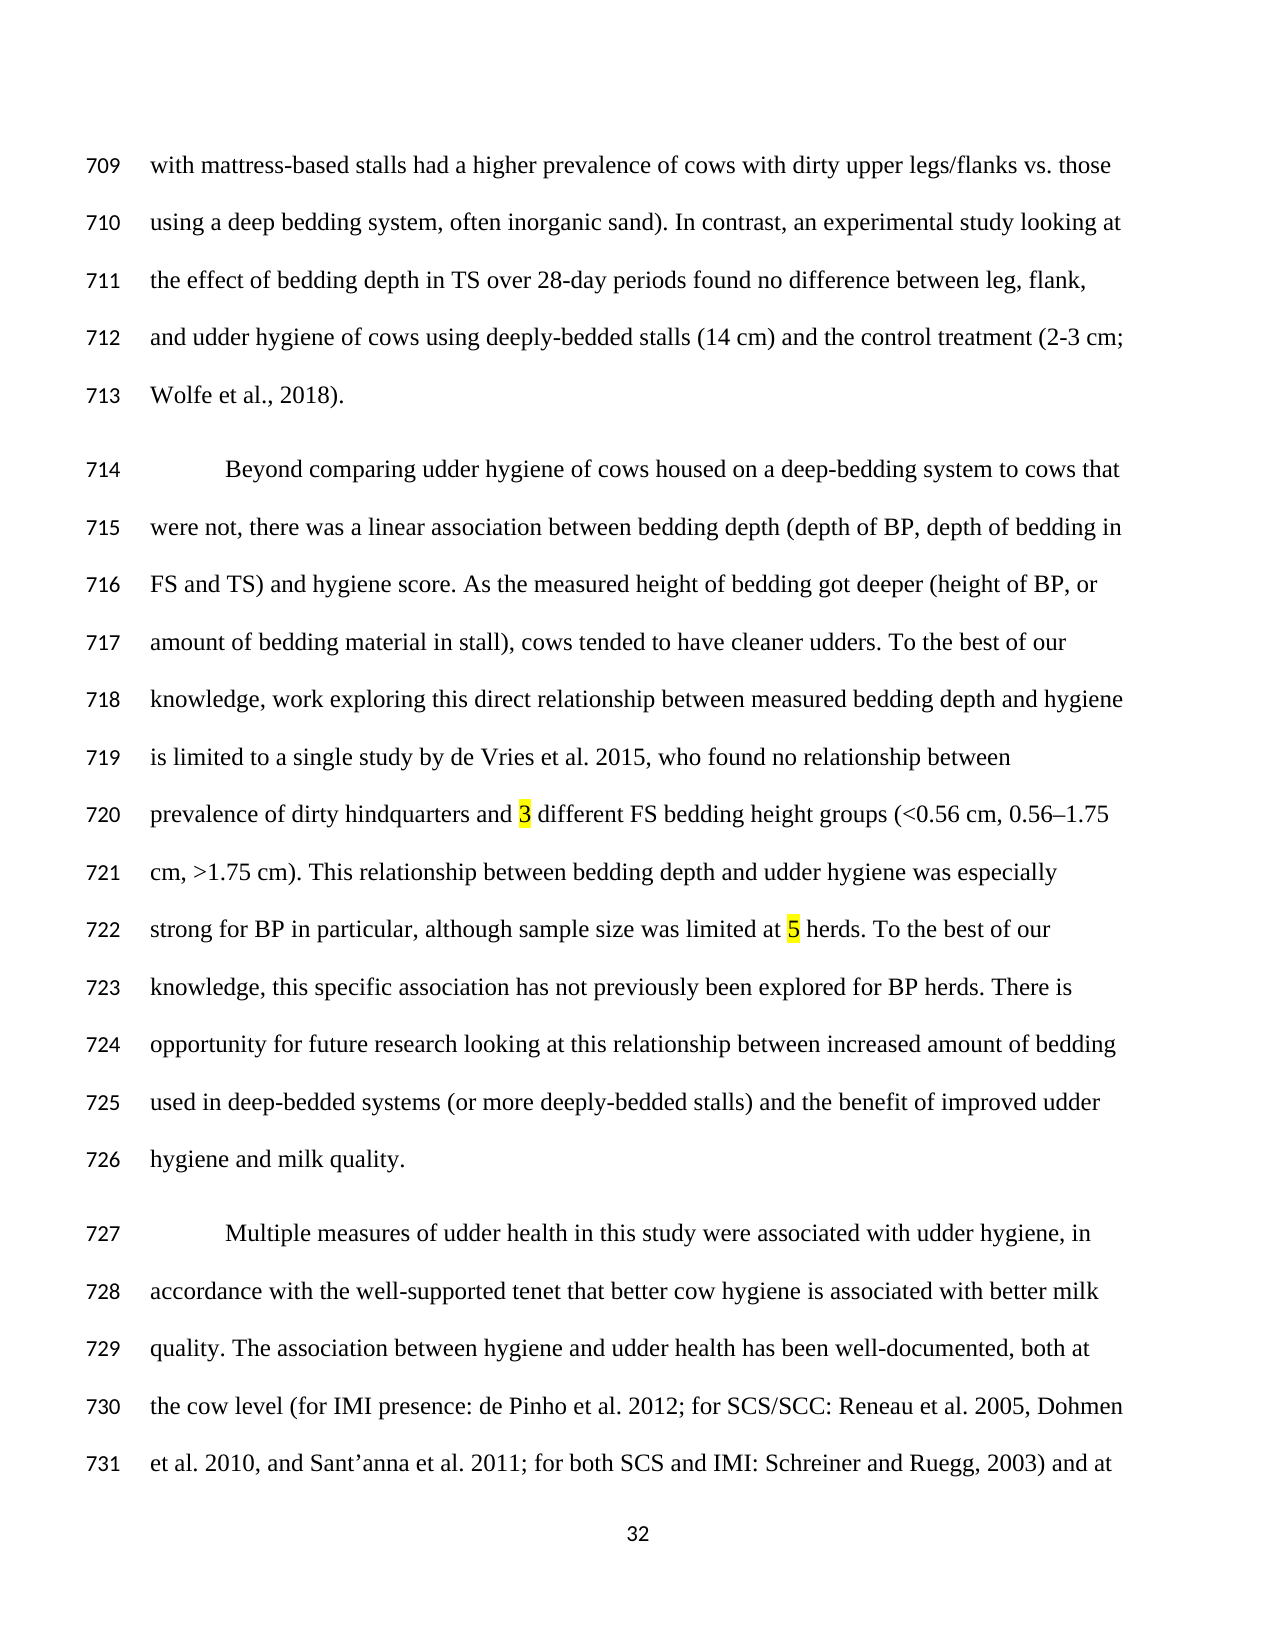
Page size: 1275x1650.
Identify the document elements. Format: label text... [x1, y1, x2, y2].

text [150, 1218, 1125, 1477]
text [150, 150, 1125, 409]
text Beyond comparing udder hygiene of cows housed on a deep-bedding system to cows that were not, there was a linear association between bedding depth (depth of BP, depth of bedding in FS and TS) and hygiene score. As the measured height of bedding got deeper (height of BP, or amount of bedding material in stall), cows tended to have cleaner udders. To the best of our knowledge, work exploring this direct relationship between measured bedding depth and hygiene is limited to a single study by de Vries et al. 2015, who found no relationship between prevalence of dirty hindquarters and different FS bedding height groups (<0.56 cm, 0.56–1.75 cm, >1.75 cm). This relationship between bedding depth and udder hygiene was especially strong for BP in particular, although sample size was limited at herds. To the best of our knowledge, this specific association has not previously been explored for BP herds. There is opportunity for future research looking at this relationship between increased amount of bedding used in deep-bedded systems (or more deeply-bedded stalls) and the benefit of improved udder hygiene and milk quality. [150, 454, 1125, 1173]
